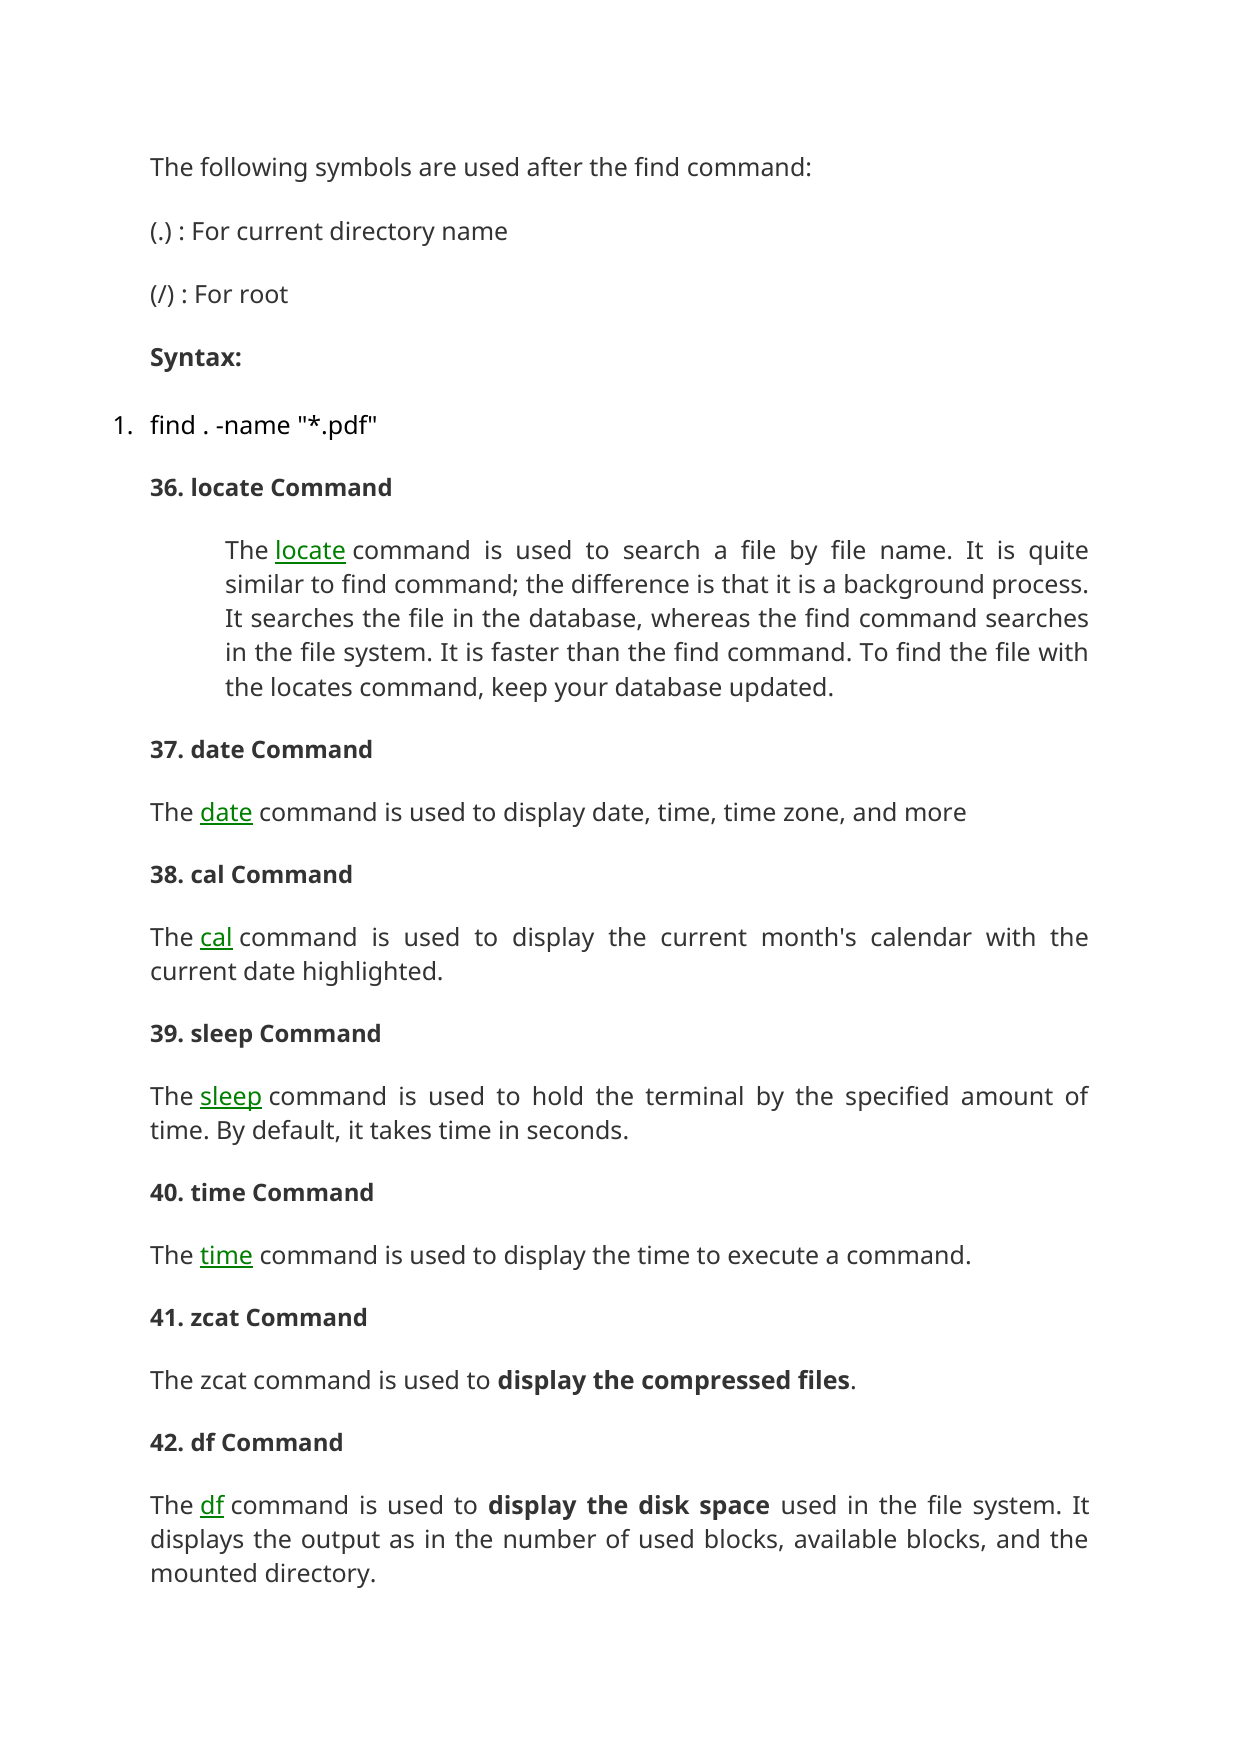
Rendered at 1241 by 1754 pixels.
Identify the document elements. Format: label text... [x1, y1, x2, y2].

text (/) : For root [150, 276, 1090, 311]
text The zcat command is used to display the compressed files. [150, 1362, 1090, 1396]
text The time command is used to display the time to execute a command. [150, 1237, 1090, 1271]
text Syntax: [150, 340, 1090, 374]
text 42. df Command [150, 1426, 1090, 1458]
text The df command is used to display the disk space used in the file system. It displays the output as in the number of used blocks, available blocks, and the mounted directory. [150, 1487, 1090, 1589]
text 37. date Command [150, 732, 1090, 765]
text 38. cal Command [150, 857, 1090, 890]
text The date command is used to display date, time, time zone, and more [150, 794, 1090, 828]
text 39. sleep Command [150, 1016, 1090, 1049]
text The sleep command is used to hold the terminal by the specified amount of time. By default, it takes time in seconds. [150, 1078, 1090, 1146]
list find . -name "*.pdf" [112, 403, 1090, 442]
text 36. locate Command [150, 471, 1090, 504]
text 40. time Command [150, 1176, 1090, 1208]
text The following symbols are used after the find command: [150, 150, 1090, 184]
text The cal command is used to display the current month's calendar with the current date highlighted. [150, 919, 1090, 987]
text 41. zcat Command [150, 1301, 1090, 1333]
list The locate command is used to search a file by file name. It is quite similar to find command; the difference is that it is a background process. It searches the file in the database, whereas the find command searches in the file system. It is faster than the find command. To find the file with the locates command, keep your database updated. [225, 533, 1090, 703]
text (.) : For current directory name [150, 213, 1090, 247]
